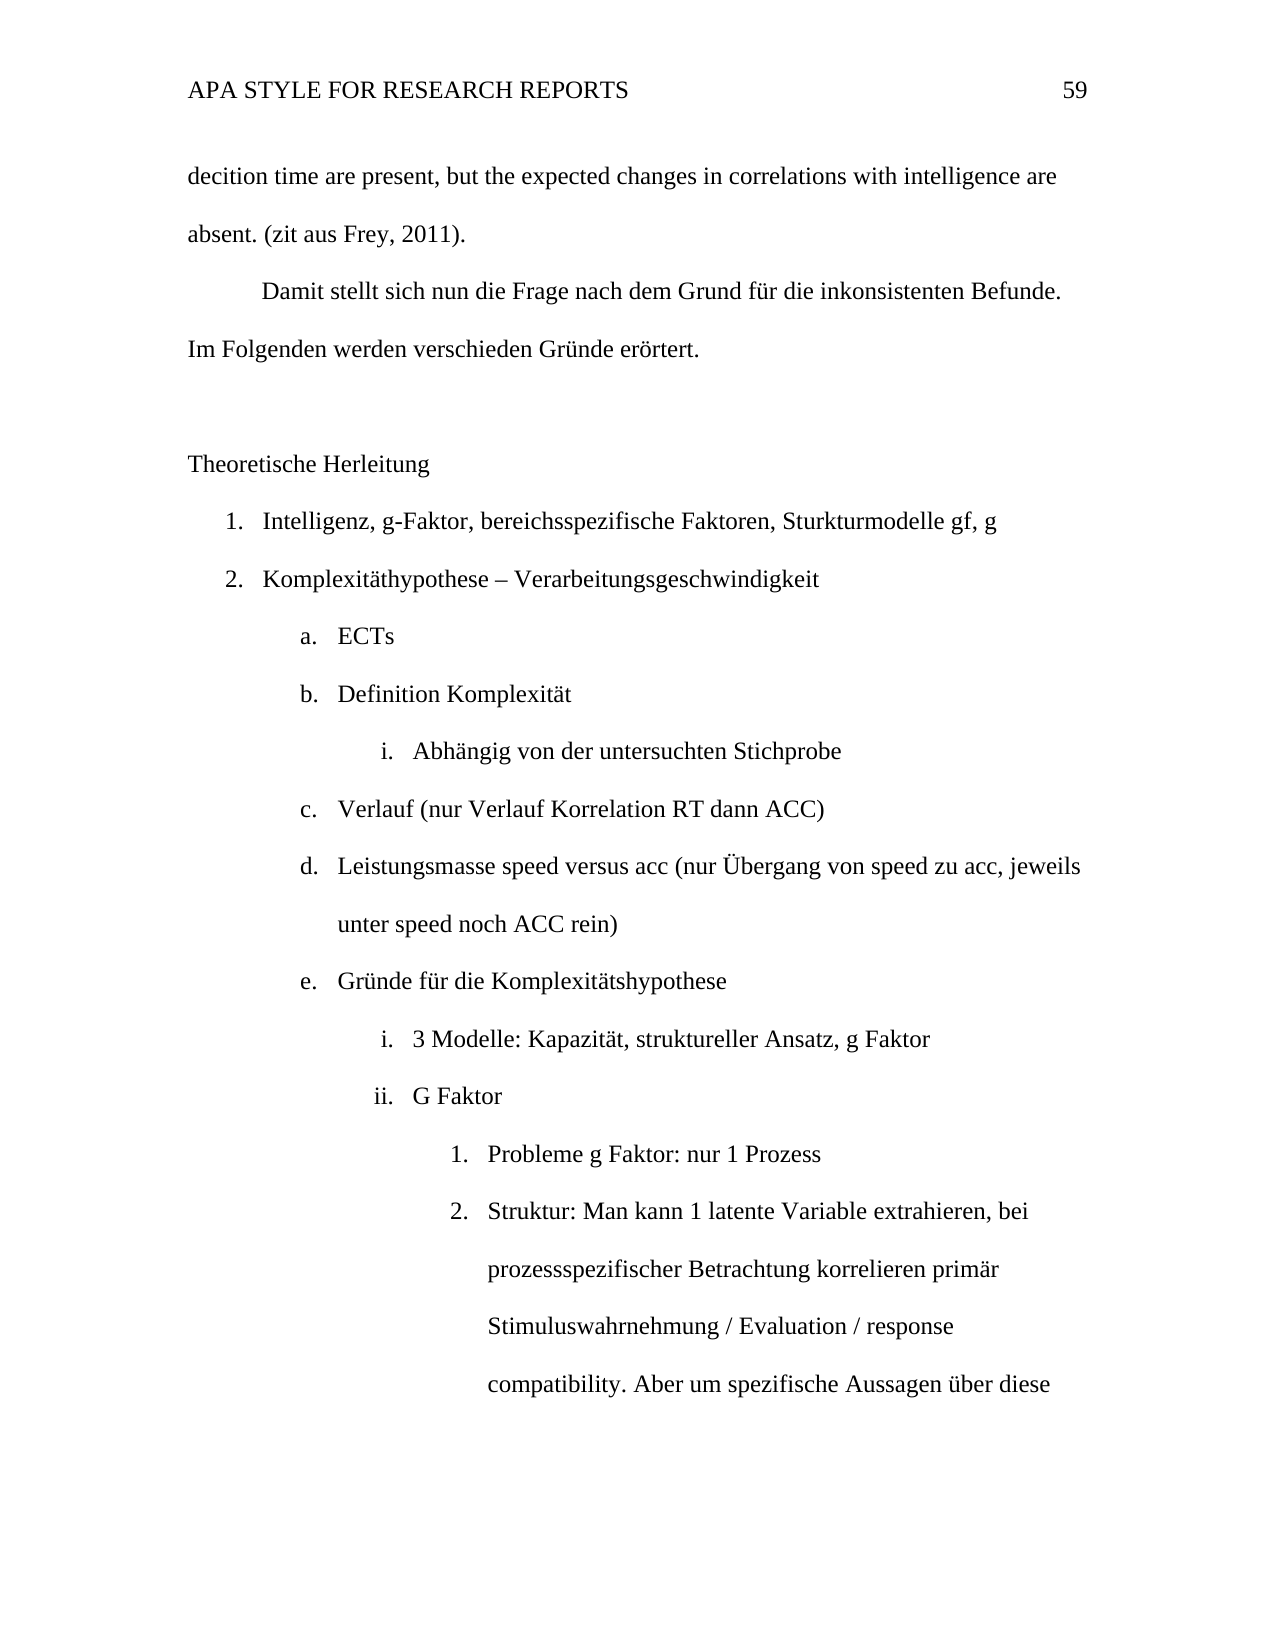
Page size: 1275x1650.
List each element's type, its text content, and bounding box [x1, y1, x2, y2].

list Gründe für die Komplexitätshypothese [300, 966, 1087, 995]
list Leistungsmasse speed versus acc (nur Übergang von speed zu acc, jeweils unter speed noch ACC rein) [300, 851, 1087, 937]
list Definition Komplexität [300, 679, 1087, 707]
list Verlauf (nur Verlauf Korrelation RT dann ACC) [300, 794, 1087, 822]
list Probleme g Faktor: nur 1 Prozess [450, 1139, 1087, 1167]
list 3 Modelle: Kapazität, struktureller Ansatz, g Faktor [394, 1024, 1087, 1052]
list Intelligenz, g-Faktor, bereichsspezifische Faktoren, Sturkturmodelle gf, g [225, 506, 1087, 535]
text Damit stellt sich nun die Frage nach dem Grund für die inkonsistenten Befunde. Im Folgenden werden verschieden Gründe erörtert. [187, 276, 1087, 362]
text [187, 161, 1087, 247]
list ECTs [300, 621, 1087, 650]
text Theoretische Herleitung [187, 449, 1087, 477]
list G Faktor [394, 1081, 1087, 1110]
list Abhängig von der untersuchten Stichprobe [394, 736, 1087, 765]
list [450, 1196, 1087, 1397]
list Komplexitäthypothese – Verarbeitungsgeschwindigkeit [225, 564, 1087, 592]
